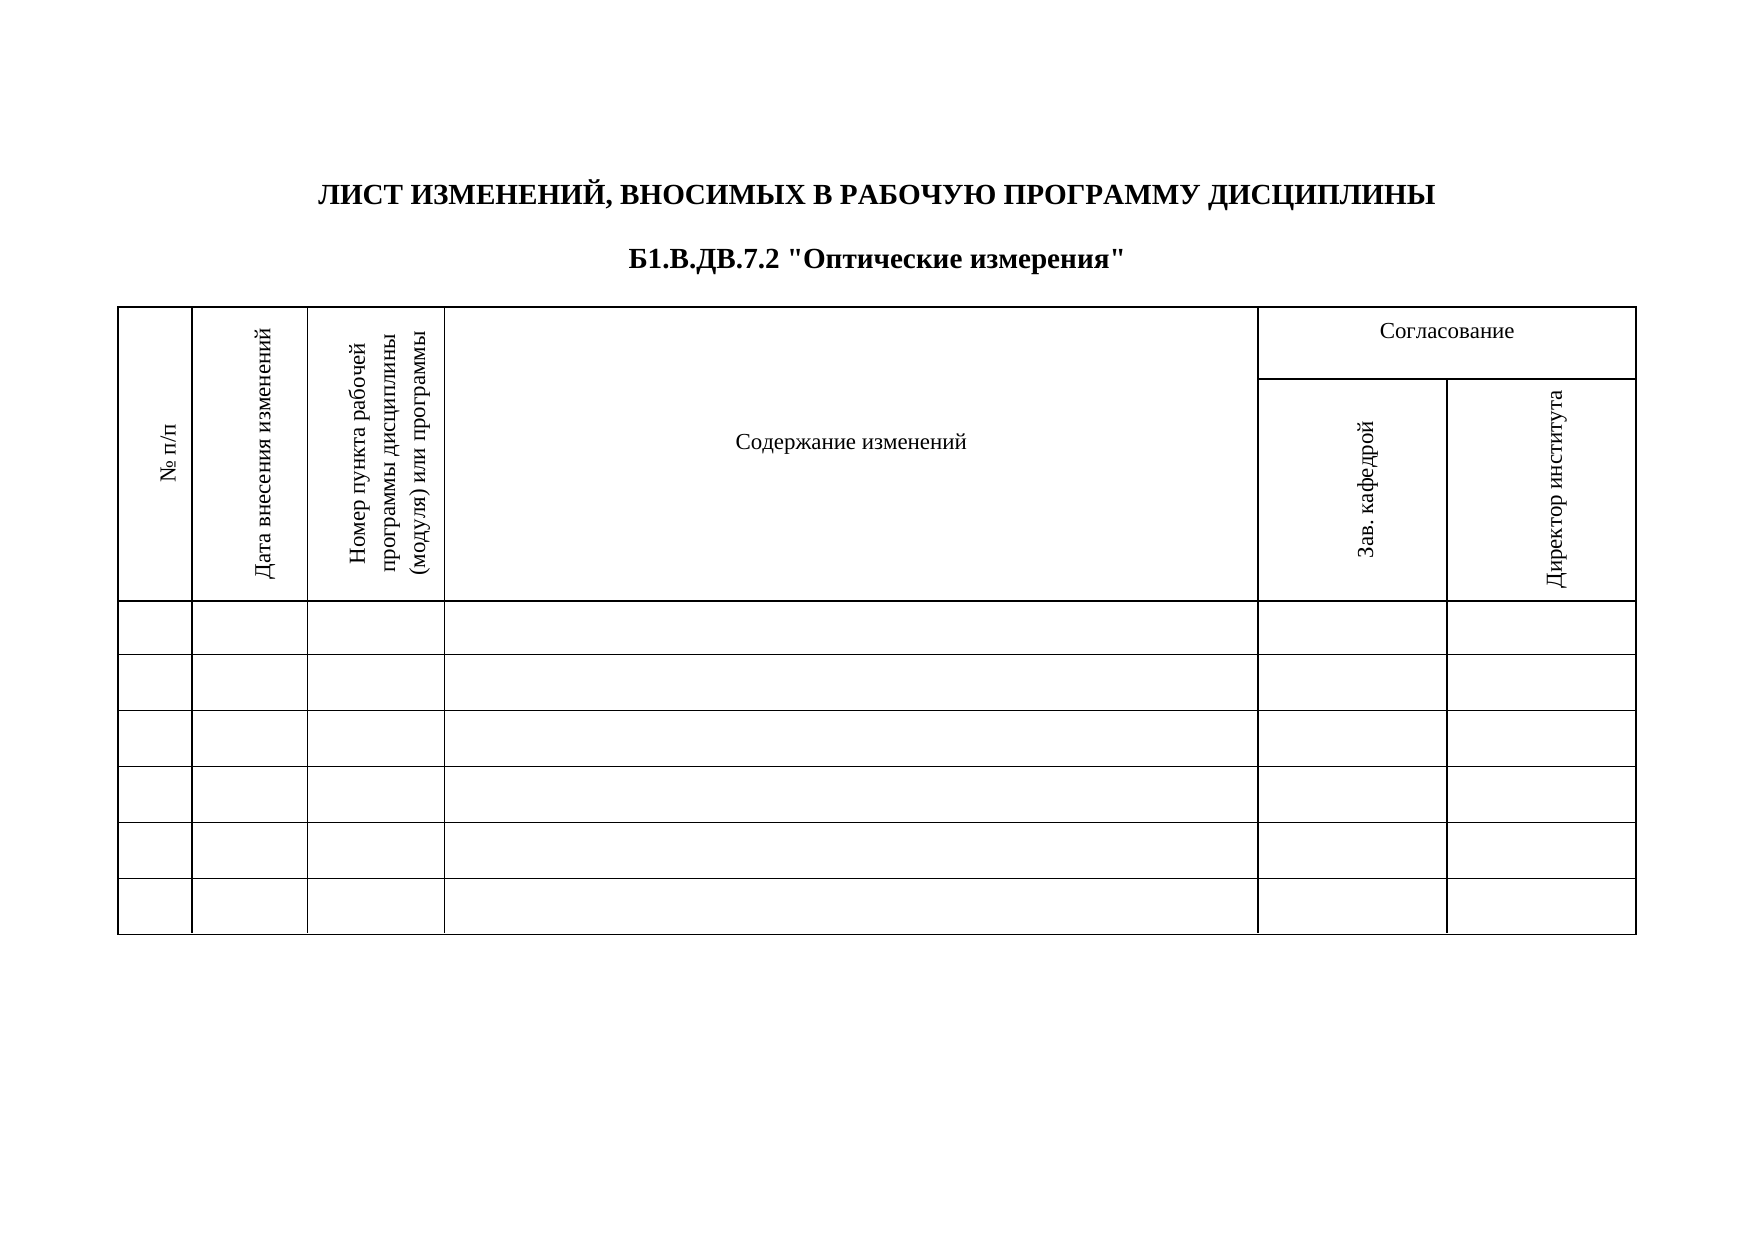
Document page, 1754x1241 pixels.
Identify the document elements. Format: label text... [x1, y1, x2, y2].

table_cell [193, 823, 307, 877]
table_cell [1259, 602, 1446, 654]
table_header Содержание изменений [445, 308, 1257, 600]
table_cell [445, 767, 1257, 822]
table_cell [445, 711, 1257, 766]
table_cell Директор института [1448, 380, 1635, 600]
table_cell [308, 879, 444, 933]
table_cell [1448, 711, 1635, 766]
table_header Согласование [1259, 308, 1635, 378]
table_cell [193, 602, 307, 654]
table_cell [1259, 655, 1446, 710]
table_cell [119, 602, 191, 654]
table_cell [1259, 767, 1446, 822]
table_cell [119, 711, 191, 766]
table_cell [1448, 655, 1635, 710]
text ЛИСТ ИЗМЕНЕНИЙ, ВНОСИМЫХ В РАБОЧУЮ ПРОГРАММУ ДИСЦИПЛИНЫ [118, 177, 1636, 211]
table_cell [308, 767, 444, 822]
table_cell [1259, 823, 1446, 877]
table_cell [445, 879, 1257, 933]
table_cell [308, 823, 444, 877]
table_cell [119, 655, 191, 710]
table_header Номер пункта рабочей программы дисциплины (модуля) или программы практики [308, 308, 444, 600]
table_cell [308, 602, 444, 654]
table_cell [193, 879, 307, 933]
table_header Дата внесения изменений [193, 308, 307, 600]
table_cell [445, 823, 1257, 877]
table_cell [1448, 823, 1635, 877]
table_cell [119, 767, 191, 822]
table_cell [193, 767, 307, 822]
table_cell [308, 655, 444, 710]
table_cell [193, 711, 307, 766]
table_cell [445, 602, 1257, 654]
table_cell [1259, 711, 1446, 766]
table_cell [1259, 879, 1446, 933]
table_cell Зав. кафедрой [1259, 380, 1446, 600]
table_cell [1448, 602, 1635, 654]
text Б1.В.ДВ.7.2 "Оптические измерения" [118, 242, 1636, 275]
table_header № п/п [119, 308, 191, 600]
table_cell [308, 711, 444, 766]
table_cell [1448, 767, 1635, 822]
table_cell [1448, 879, 1635, 933]
table_cell [119, 823, 191, 877]
table_cell [193, 655, 307, 710]
table_cell [119, 879, 191, 933]
table_cell [445, 655, 1257, 710]
